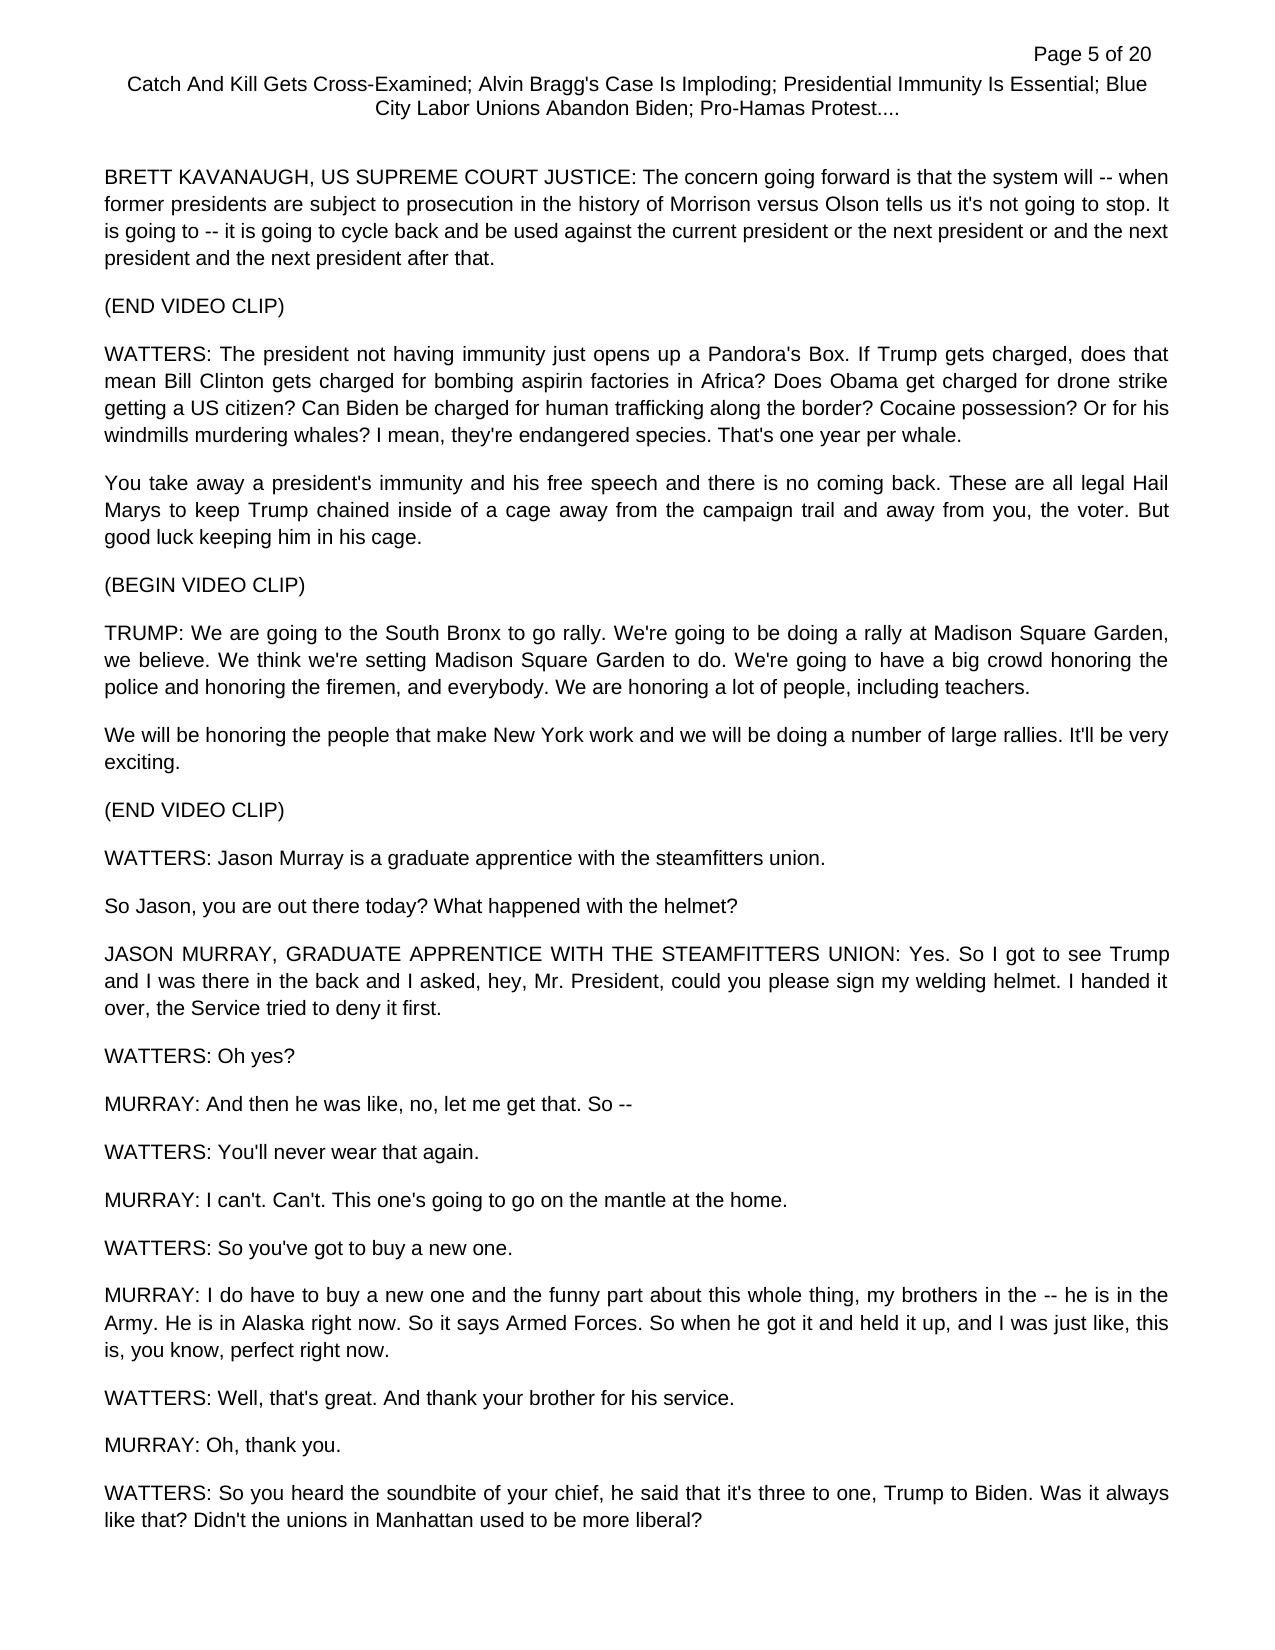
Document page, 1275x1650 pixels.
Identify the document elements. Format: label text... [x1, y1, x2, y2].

text We will be honoring the people that make New York work and we will be doing a number of large rallies. It'll be very exciting. [104, 720, 1171, 774]
text MURRAY: Oh, thank you. [104, 1430, 1171, 1457]
text (END VIDEO CLIP) [104, 291, 1171, 318]
text WATTERS: Jason Murray is a graduate apprentice with the steamfitters union. [104, 843, 1171, 870]
text WATTERS: You'll never wear that again. [104, 1136, 1171, 1163]
text You take away a president's immunity and his free speech and there is no coming back. These are all legal Hail Marys to keep Trump chained inside of a cage away from the campaign trail and away from you, the voter. But good luck keeping him in his cage. [104, 468, 1171, 549]
text (END VIDEO CLIP) [104, 795, 1171, 822]
text MURRAY: And then he was like, no, let me get that. So -- [104, 1088, 1171, 1116]
text BRETT KAVANAUGH, US SUPREME COURT JUSTICE: The concern going forward is that the system will -- when former presidents are subject to prosecution in the history of Morrison versus Olson tells us it's not going to stop. It is going to -- it is going to cycle back and be used against the current president or the next president or and the next president and the next president after that. [104, 161, 1171, 270]
text MURRAY: I can't. Can't. This one's going to go on the mantle at the home. [104, 1184, 1171, 1211]
text MURRAY: I do have to buy a new one and the funny part about this whole thing, my brothers in the -- he is in the Army. He is in Alaska right now. So it says Armed Forces. So when he got it and held it up, and I was just like, this is, you know, perfect right now. [104, 1280, 1171, 1361]
text So Jason, you are out there today? What happened with the helmet? [104, 891, 1171, 918]
text WATTERS: Well, that's great. And thank your brother for his service. [104, 1382, 1171, 1409]
text (BEGIN VIDEO CLIP) [104, 570, 1171, 597]
text WATTERS: The president not having immunity just opens up a Pandora's Box. If Trump gets charged, does that mean Bill Clinton gets charged for bombing aspirin factories in Africa? Does Obama get charged for drone strike getting a US citizen? Can Biden be charged for human trafficking along the border? Cocaine possession? Or for his windmills murdering whales? I mean, they're endangered species. That's one year per whale. [104, 338, 1171, 447]
text WATTERS: So you've got to buy a new one. [104, 1232, 1171, 1259]
text TRUMP: We are going to the South Bronx to go rally. We're going to be doing a rally at Madison Square Garden, we believe. We think we're setting Madison Square Garden to do. We're going to have a big crowd honoring the police and honoring the firemen, and everybody. We are honoring a lot of people, including teachers. [104, 618, 1171, 699]
text WATTERS: So you heard the soundbite of your chief, he said that it's three to one, Trump to Biden. Was it always like that? Didn't the unions in Manhattan used to be more liberal? [104, 1478, 1171, 1532]
text JASON MURRAY, GRADUATE APPRENTICE WITH THE STEAMFITTERS UNION: Yes. So I got to see Trump and I was there in the back and I asked, hey, Mr. President, could you please sign my welding helmet. I handed it over, the Service tried to deny it first. [104, 938, 1171, 1020]
text WATTERS: Oh yes? [104, 1041, 1171, 1068]
